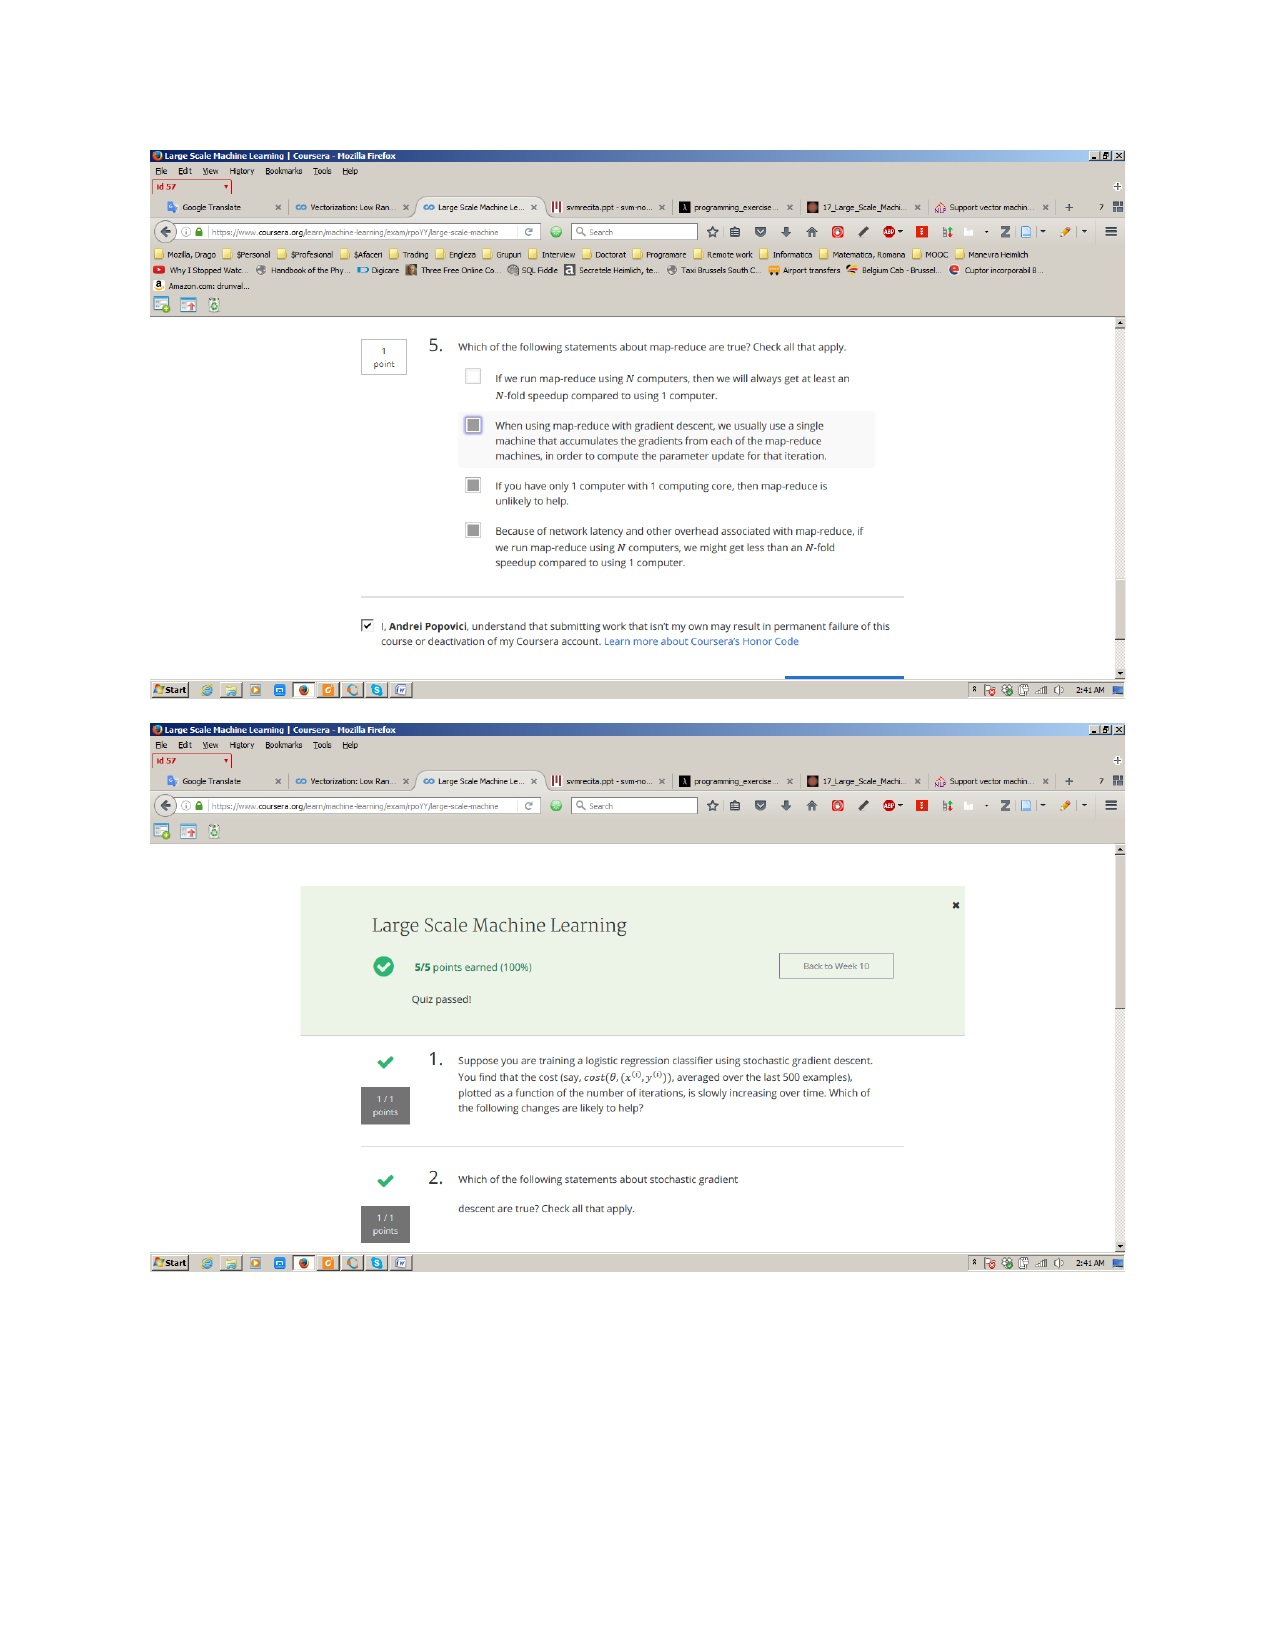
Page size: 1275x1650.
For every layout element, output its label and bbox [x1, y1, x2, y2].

picture [150, 150, 1125, 699]
picture [150, 723, 1125, 1272]
